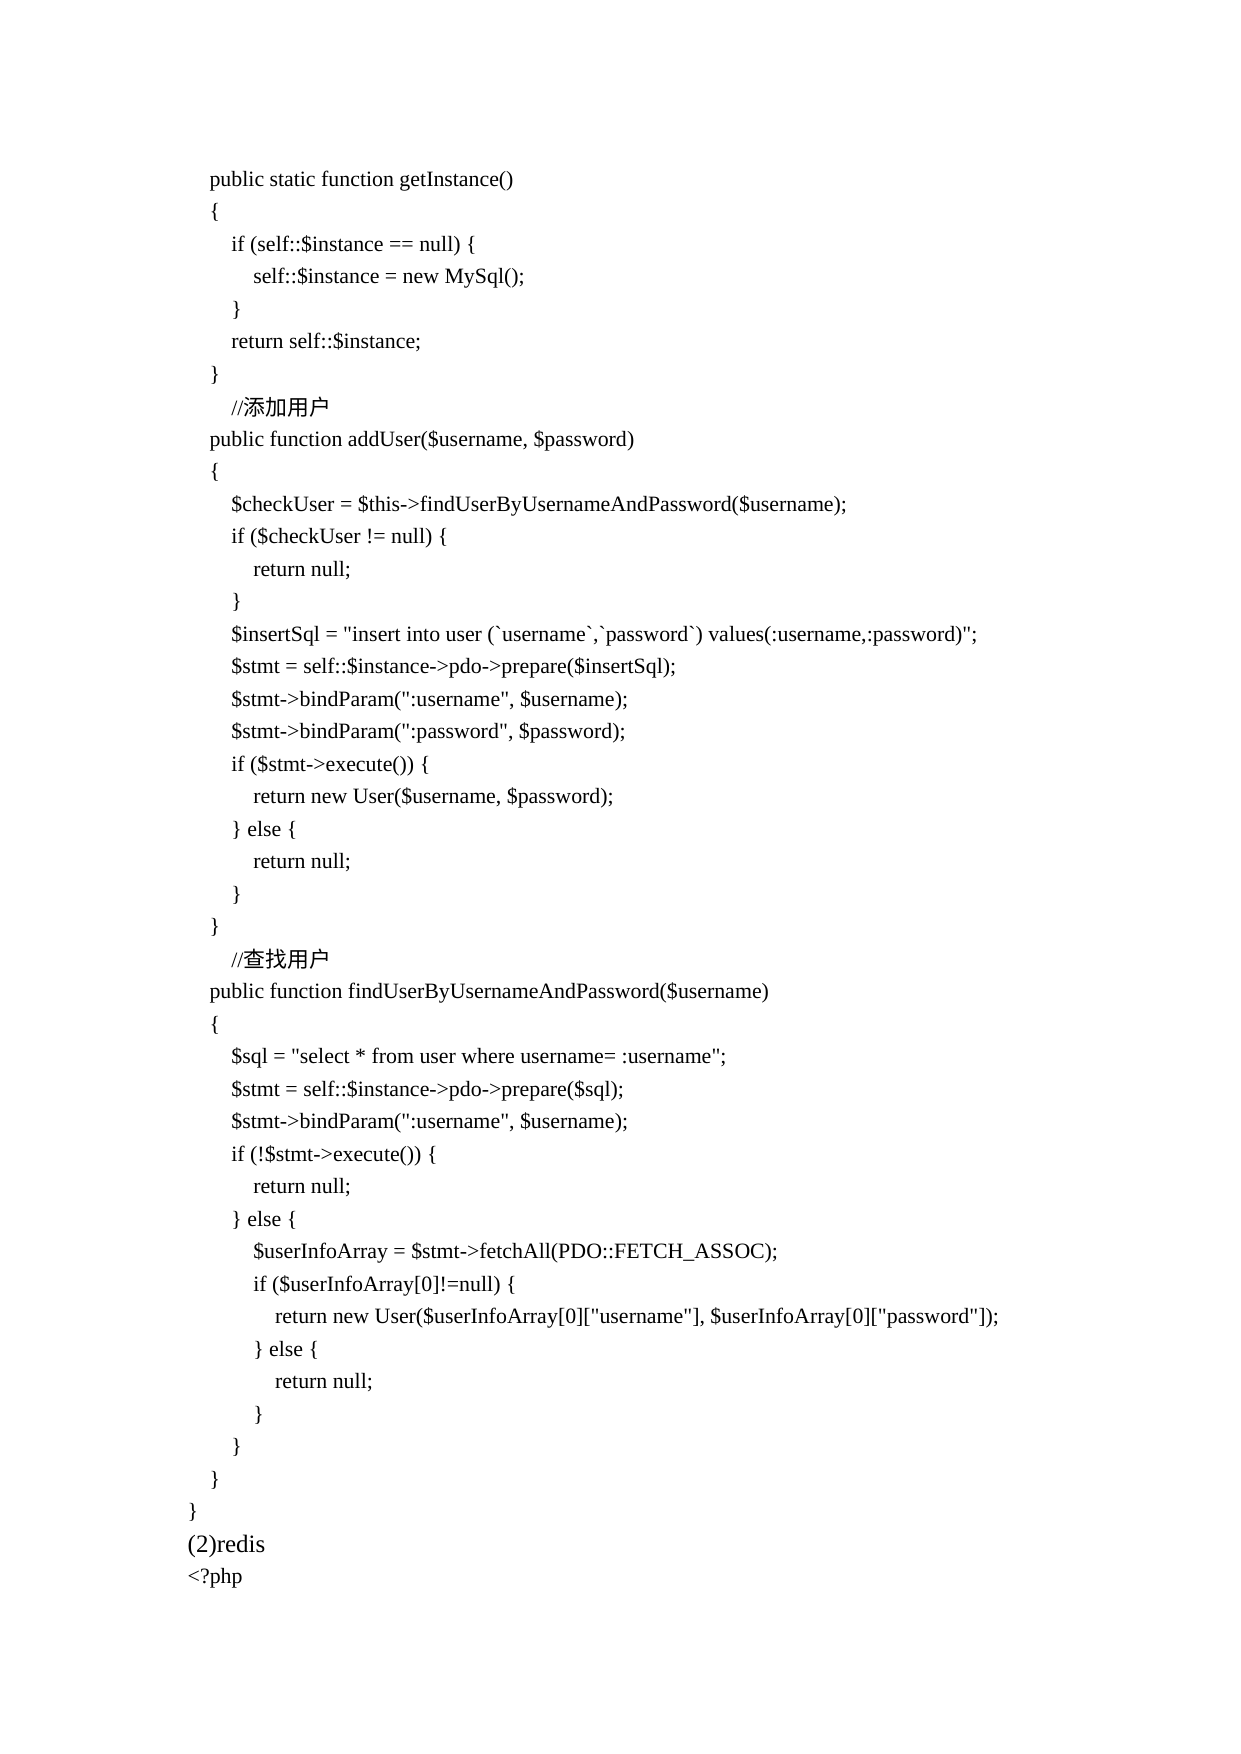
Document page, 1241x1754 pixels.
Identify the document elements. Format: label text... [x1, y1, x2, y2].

text } [187, 292, 1053, 324]
text //添加用户 [187, 389, 1053, 422]
text return null; [187, 552, 1053, 584]
text if ($checkUser != null) { [187, 519, 1053, 552]
text public static function getInstance() [187, 162, 1053, 194]
text } [187, 584, 1053, 617]
text { [187, 454, 1053, 487]
text public function addUser($username, $password) [187, 422, 1053, 454]
text return new User($username, $password); [187, 779, 1053, 812]
text } [187, 1462, 1053, 1494]
text } [187, 357, 1053, 389]
text $stmt->bindParam(":username", $username); [187, 1104, 1053, 1137]
text $sql = "select * from user where username= :username"; [187, 1039, 1053, 1072]
text self::$instance = new MySql(); [187, 259, 1053, 292]
text if ($stmt->execute()) { [187, 747, 1053, 779]
text public function findUserByUsernameAndPassword($username) [187, 974, 1053, 1007]
text return null; [187, 844, 1053, 877]
text $stmt = self::$instance->pdo->prepare($sql); [187, 1072, 1053, 1104]
text if (!$stmt->execute()) { [187, 1137, 1053, 1169]
text } [187, 1397, 1053, 1429]
text $userInfoArray = $stmt->fetchAll(PDO::FETCH_ASSOC); [187, 1234, 1053, 1267]
text return new User($userInfoArray[0]["username"], $userInfoArray[0]["password"]); [187, 1299, 1053, 1332]
text <?php [187, 1559, 1053, 1592]
text } else { [187, 1202, 1053, 1234]
text } else { [187, 1332, 1053, 1364]
text { [187, 1007, 1053, 1039]
text $checkUser = $this->findUserByUsernameAndPassword($username); [187, 487, 1053, 519]
text } [187, 909, 1053, 942]
text return null; [187, 1364, 1053, 1397]
text $stmt->bindParam(":username", $username); [187, 682, 1053, 714]
text $insertSql = "insert into user (`username`,`password`) values(:username,:password)"; [187, 617, 1053, 649]
text } else { [187, 812, 1053, 844]
text $stmt->bindParam(":password", $password); [187, 714, 1053, 747]
text } [187, 877, 1053, 909]
text (2)redis [187, 1527, 1053, 1559]
text } [187, 1494, 1053, 1527]
text } [187, 1429, 1053, 1462]
text if ($userInfoArray[0]!=null) { [187, 1267, 1053, 1299]
text { [187, 194, 1053, 227]
text if (self::$instance == null) { [187, 227, 1053, 259]
text //查找用户 [187, 942, 1053, 974]
text return self::$instance; [187, 324, 1053, 357]
text return null; [187, 1169, 1053, 1202]
text $stmt = self::$instance->pdo->prepare($insertSql); [187, 649, 1053, 682]
